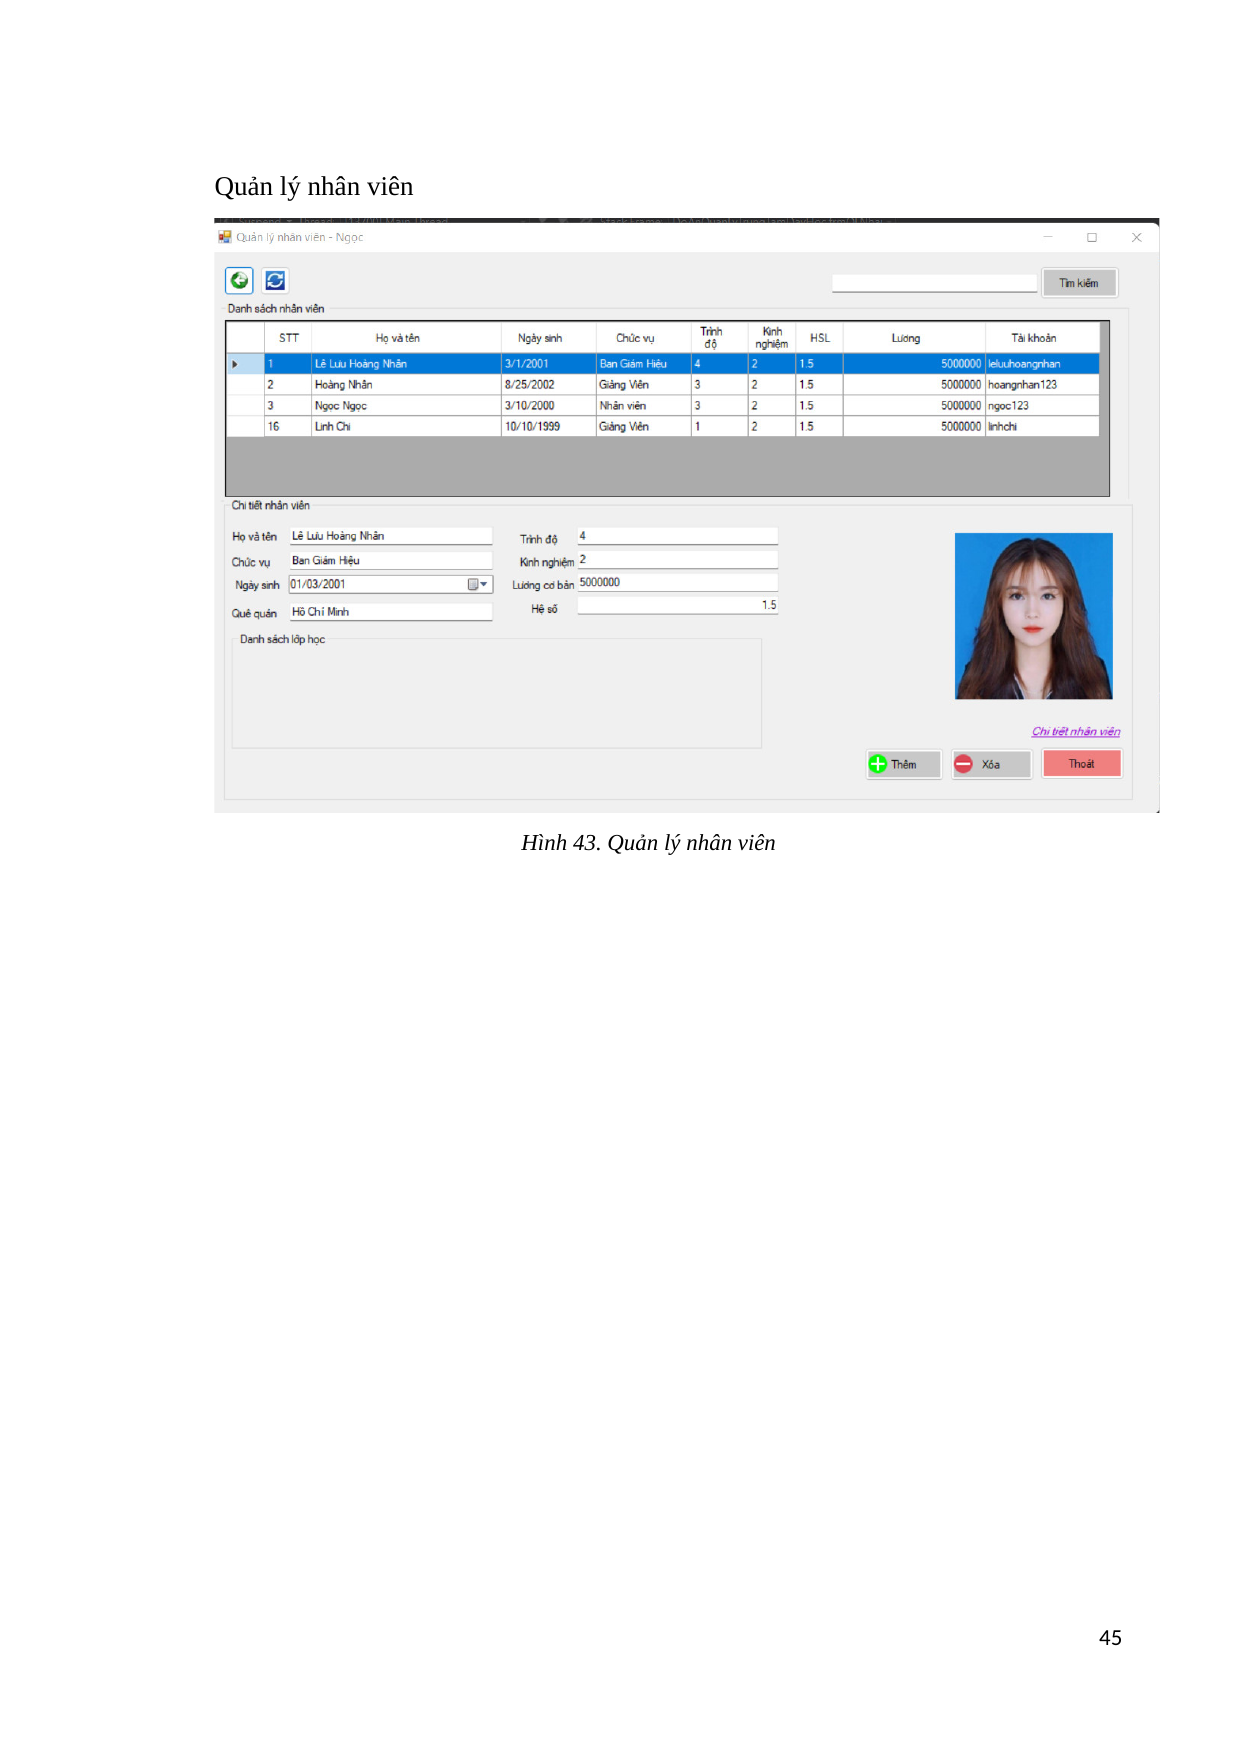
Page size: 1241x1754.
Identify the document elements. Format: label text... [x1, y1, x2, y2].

text Hình 43. Quản lý nhân viên [177, 829, 1122, 855]
picture [214, 218, 1160, 813]
text Quản lý nhân viên [214, 170, 1122, 201]
